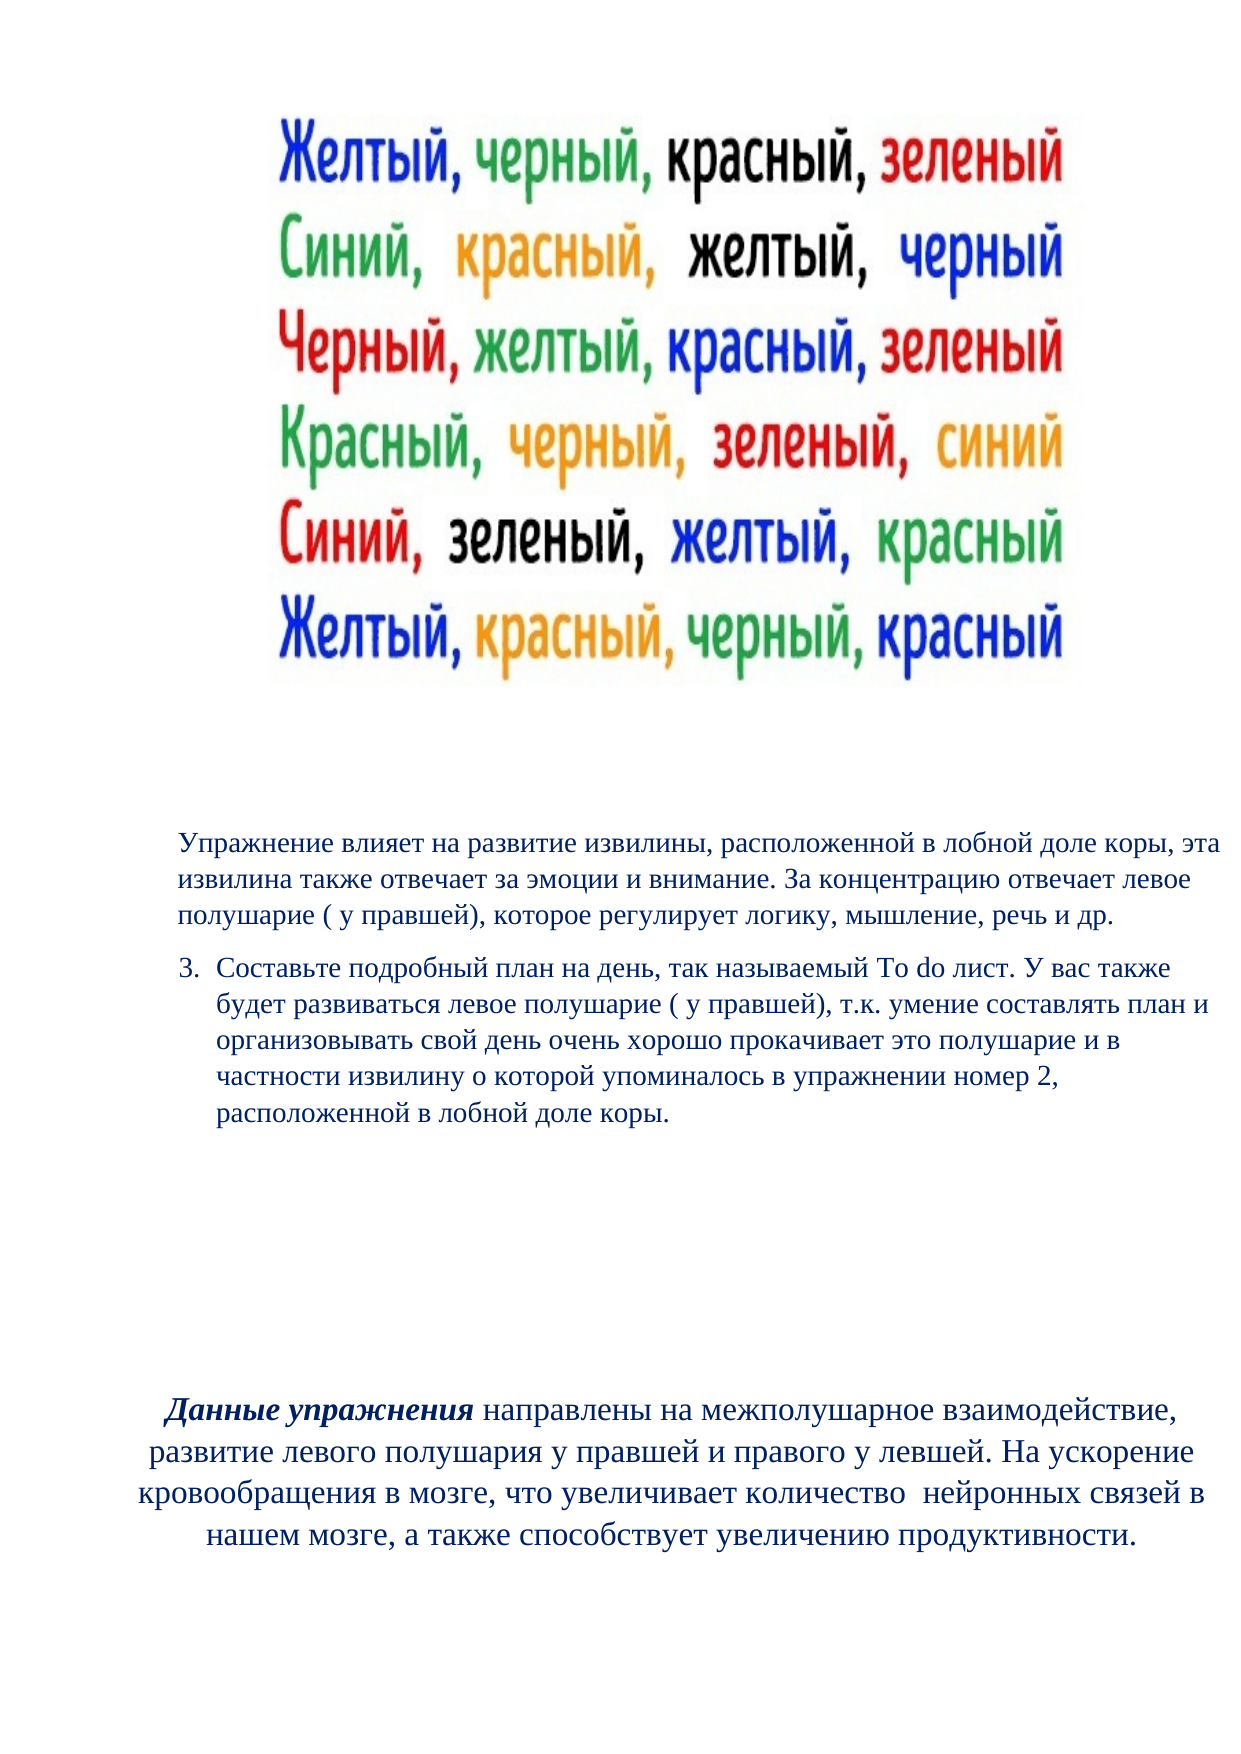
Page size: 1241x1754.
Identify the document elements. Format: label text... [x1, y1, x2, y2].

text Упражнение влияет на развитие извилины, расположенной в лобной доле коры, эта извилина также отвечает за эмоции и внимание. За концентрацию отвечает левое полушарие ( у правшей), которое регулирует логику, мышление, речь и др. [177, 825, 1240, 931]
text Данные упражнения направлены на межполушарное взаимодействие, развитие левого полушария у правшей и правого у левшей. На ускорение кровообращения в мозге, что увеличивает количество нейронных связей в нашем мозге, а также способствует увеличению продуктивности. [103, 1390, 1240, 1552]
list Составьте подробный план на день, так называемый To do лист. У вас также будет развиваться левое полушарие ( у правшей), т.к. умение составлять план и организовывать свой день очень хорошо прокачивает это полушарие и в частности извилину о которой упоминалось в упражнении номер 2, расположенной в лобной доле коры. [178, 950, 1240, 1128]
picture [225, 52, 1118, 754]
